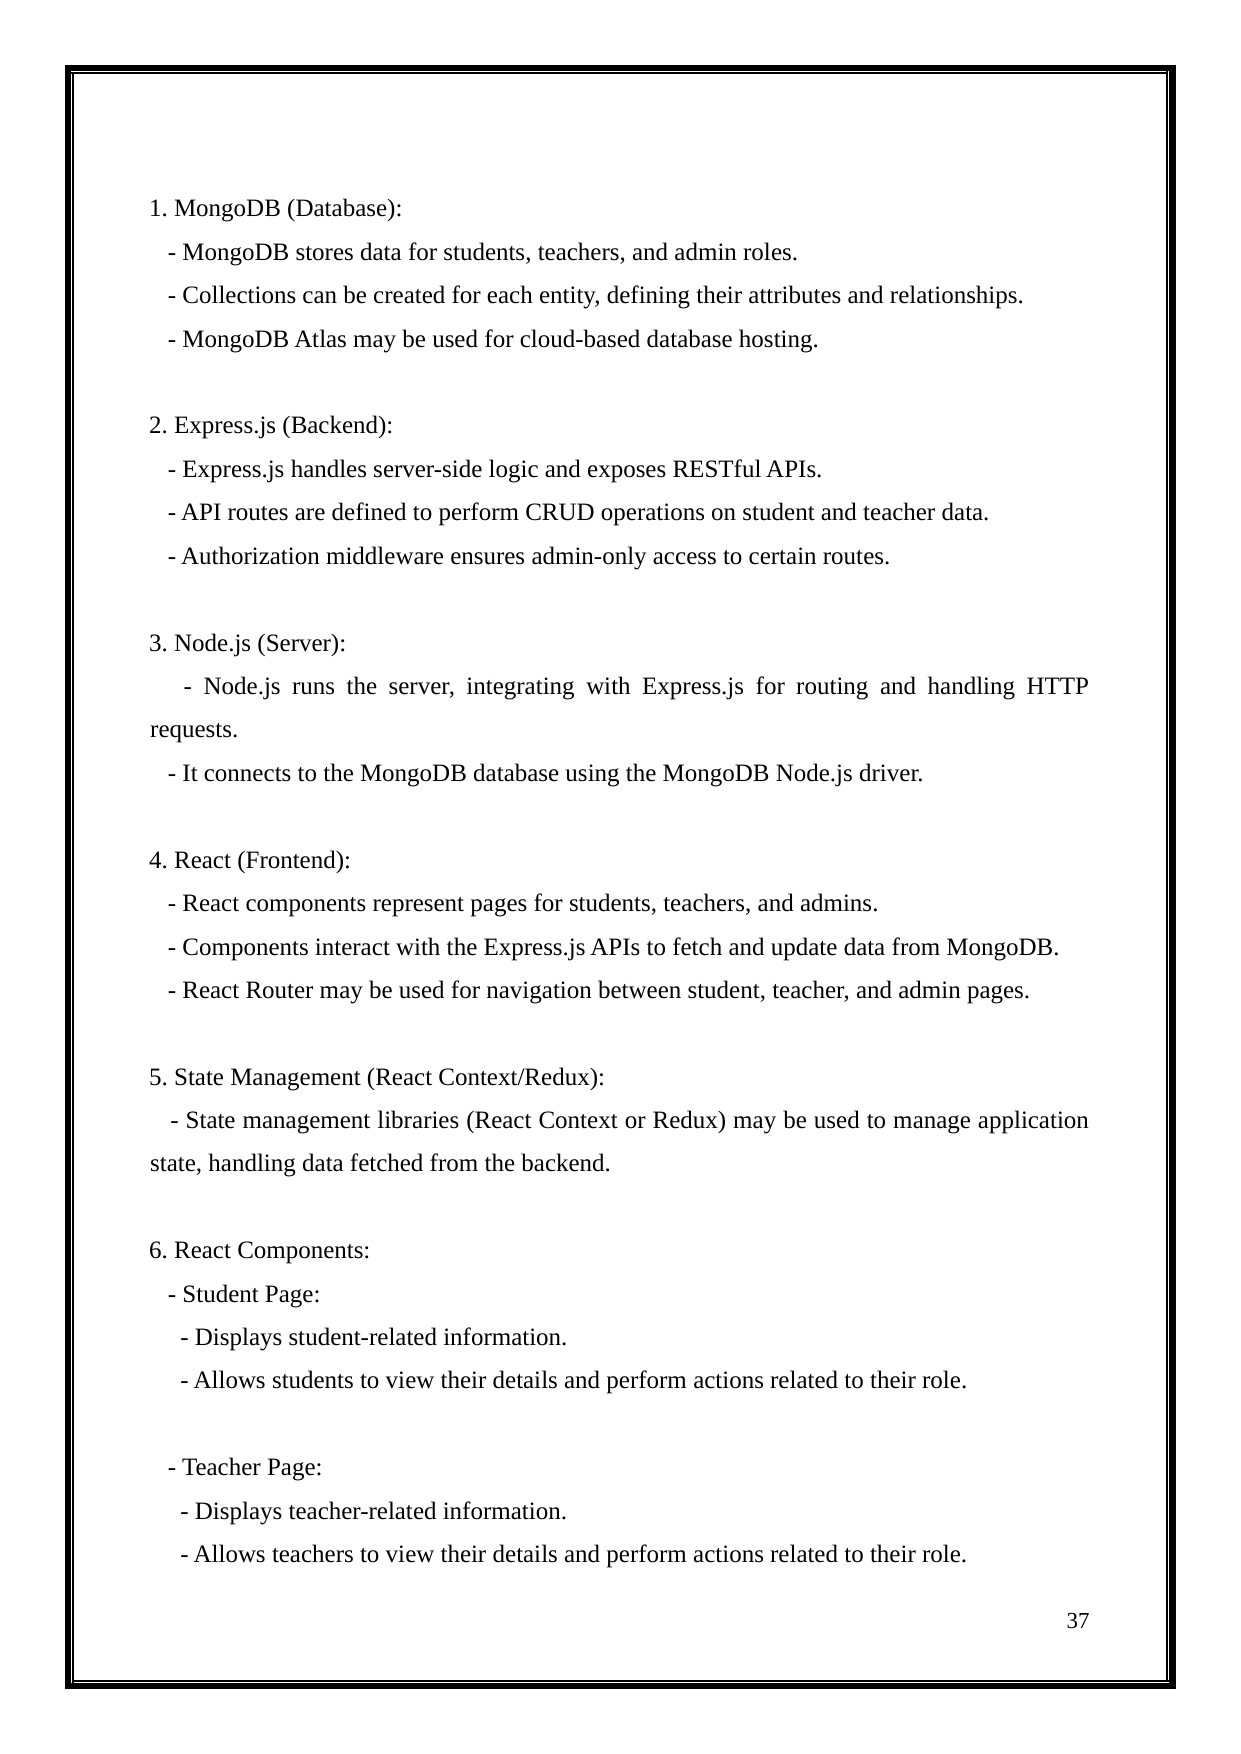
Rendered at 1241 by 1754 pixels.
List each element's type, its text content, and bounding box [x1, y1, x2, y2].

text - Allows teachers to view their details and perform actions related to their role. [149, 1539, 1090, 1568]
text - Components interact with the Express.js APIs to fetch and update data from MongoDB. [149, 932, 1090, 960]
text - Displays student-related information. [149, 1322, 1090, 1351]
text - It connects to the MongoDB database using the MongoDB Node.js driver. [149, 758, 1090, 787]
text - React components represent pages for students, teachers, and admins. [149, 888, 1090, 917]
text - MongoDB stores data for students, teachers, and admin roles. [149, 237, 1090, 266]
text 6. React Components: [149, 1235, 1090, 1264]
text - Allows students to view their details and perform actions related to their role. [149, 1366, 1090, 1394]
text - API routes are defined to perform CRUD operations on student and teacher data. [149, 497, 1090, 526]
text - Teacher Page: [149, 1452, 1090, 1481]
text - Authorization middleware ensures admin-only access to certain routes. [149, 541, 1090, 570]
text 1. MongoDB (Database): [149, 193, 1090, 222]
text - Collections can be created for each entity, defining their attributes and relationships. [149, 280, 1090, 309]
text - React Router may be used for navigation between student, teacher, and admin pages. [149, 975, 1090, 1004]
text - Node.js runs the server, integrating with Express.js for routing and handling HTTP requests. [149, 671, 1090, 743]
text - State management libraries (React Context or Redux) may be used to manage application state, handling data fetched from the backend. [149, 1105, 1090, 1177]
text - Student Page: [149, 1279, 1090, 1307]
text - Express.js handles server-side logic and exposes RESTful APIs. [149, 454, 1090, 483]
text - MongoDB Atlas may be used for cloud-based database hosting. [149, 324, 1090, 352]
text - Displays teacher-related information. [149, 1496, 1090, 1525]
text 2. Express.js (Backend): [149, 411, 1090, 439]
text 5. State Management (React Context/Redux): [149, 1062, 1090, 1091]
text 4. React (Frontend): [149, 845, 1090, 873]
text 3. Node.js (Server): [149, 628, 1090, 657]
